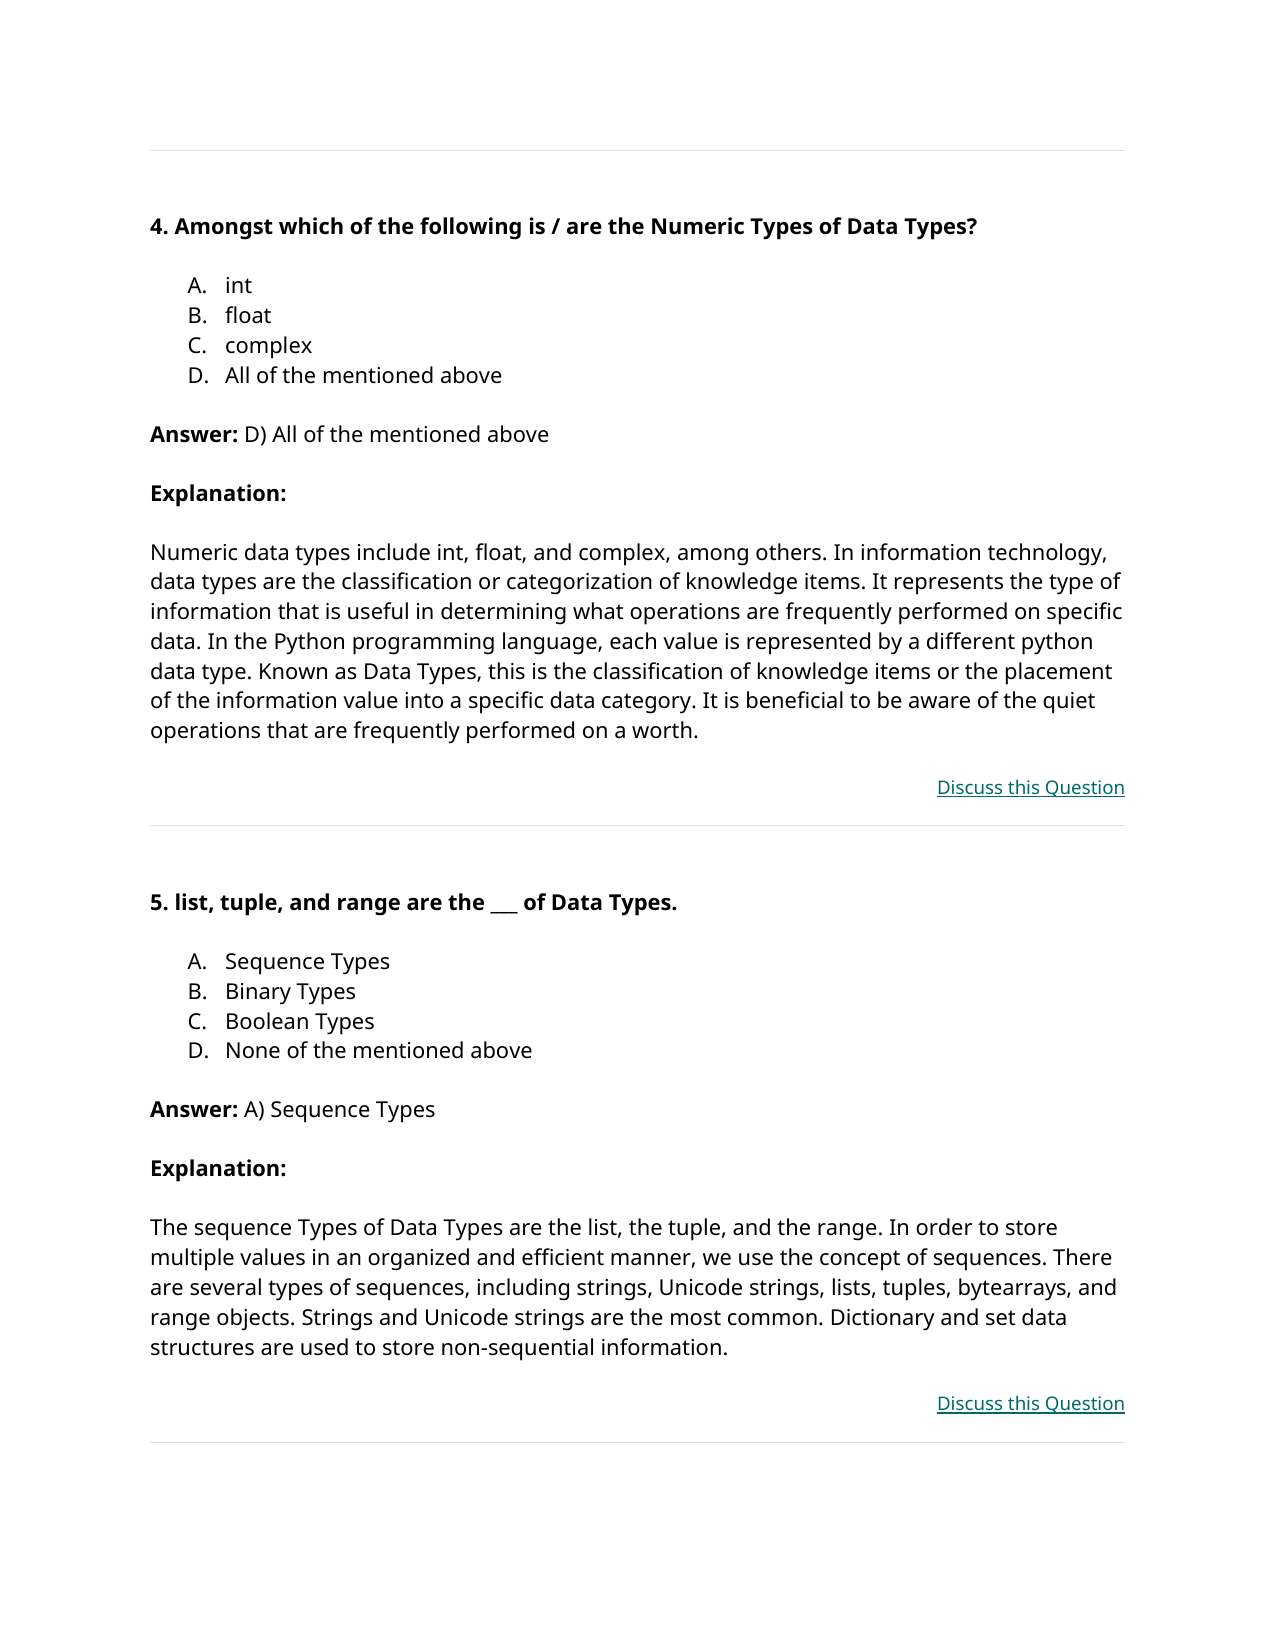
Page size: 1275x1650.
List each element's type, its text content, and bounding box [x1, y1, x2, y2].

list float [187, 300, 1125, 330]
text Explanation: [150, 478, 1125, 507]
text Explanation: [150, 1153, 1125, 1183]
text Numeric data types include int, float, and complex, among others. In information technology, data types are the classification or categorization of knowledge items. It represents the type of information that is useful in determining what operations are frequently performed on specific data. In the Python programming language, each value is represented by a different python data type. Known as Data Types, this is the classification of knowledge items or the placement of the information value into a specific data category. It is beneficial to be aware of the quiet operations that are frequently performed on a worth. [150, 537, 1125, 745]
list Binary Types [187, 976, 1125, 1006]
text Discuss this Question [150, 1391, 1125, 1416]
text The sequence Types of Data Types are the list, the tuple, and the range. In order to store multiple values in an organized and efficient manner, we use the concept of sequences. There are several types of sequences, including strings, Unicode strings, lists, tuples, bytearrays, and range objects. Strings and Unicode strings are the most common. Dictionary and set data structures are used to store non-sequential information. [150, 1212, 1125, 1361]
text 5. list, tuple, and range are the ___ of Data Types. [150, 887, 1125, 917]
list All of the mentioned above [187, 360, 1125, 389]
list complex [187, 330, 1125, 360]
list Boolean Types [187, 1006, 1125, 1036]
text Answer: A) Sequence Types [150, 1094, 1125, 1124]
list int [187, 270, 1125, 300]
text Discuss this Question [150, 774, 1125, 800]
text Answer: D) All of the mentioned above [150, 419, 1125, 448]
list None of the mentioned above [187, 1036, 1125, 1065]
text 4. Amongst which of the following is / are the Numeric Types of Data Types? [150, 211, 1125, 241]
list Sequence Types [187, 946, 1125, 976]
